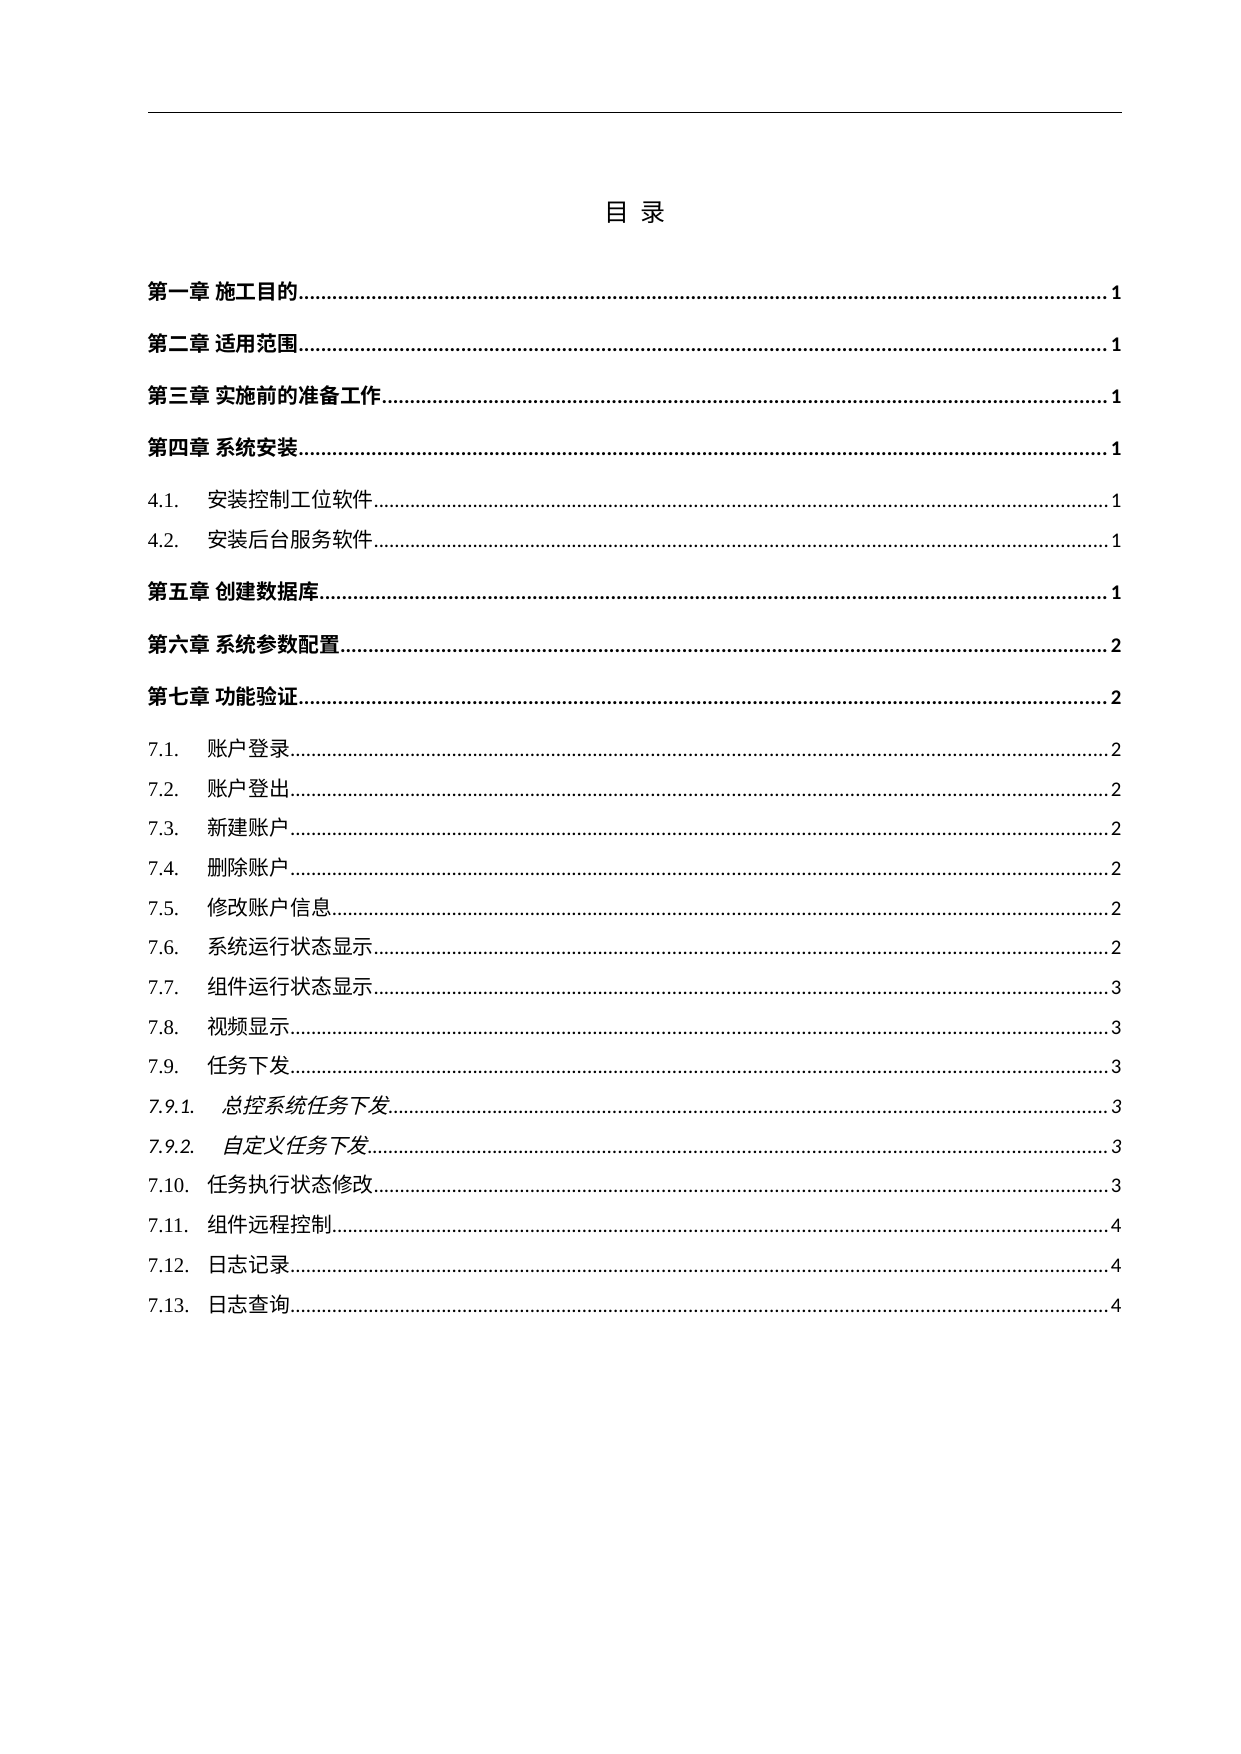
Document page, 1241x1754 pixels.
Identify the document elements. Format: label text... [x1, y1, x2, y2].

text 第四章 系统安装 1 [148, 427, 1122, 467]
text 第五章 创建数据库 1 [148, 571, 1122, 611]
text 第三章 实施前的准备工作 1 [148, 375, 1122, 414]
text 7.12. 日志记录 4 [148, 1243, 1122, 1283]
text 7.13. 日志查询 4 [148, 1283, 1122, 1323]
text 目 录 [148, 191, 1122, 231]
text 7.10. 任务执行状态修改 3 [148, 1164, 1122, 1204]
text 7.9.1. 总控系统任务下发 3 [148, 1085, 1122, 1124]
text 7.3. 新建账户 2 [148, 807, 1122, 847]
text 4.1. 安装控制工位软件 1 [148, 479, 1122, 519]
text 7.7. 组件运行状态显示 3 [148, 966, 1122, 1005]
text 第二章 适用范围 1 [148, 322, 1122, 362]
text 7.11. 组件远程控制 4 [148, 1204, 1122, 1243]
text 7.8. 视频显示 3 [148, 1005, 1122, 1045]
text 7.9.2. 自定义任务下发 3 [148, 1124, 1122, 1164]
text 第一章 施工目的 1 [148, 270, 1122, 310]
text 7.4. 删除账户 2 [148, 847, 1122, 886]
text 7.2. 账户登出 2 [148, 767, 1122, 807]
text 第七章 功能验证 2 [148, 675, 1122, 715]
text 4.2. 安装后台服务软件 1 [148, 519, 1122, 558]
text 7.1. 账户登录 2 [148, 727, 1122, 767]
text 7.6. 系统运行状态显示 2 [148, 926, 1122, 966]
text 7.9. 任务下发 3 [148, 1045, 1122, 1085]
text 7.5. 修改账户信息 2 [148, 886, 1122, 926]
text 第六章 系统参数配置 2 [148, 623, 1122, 663]
